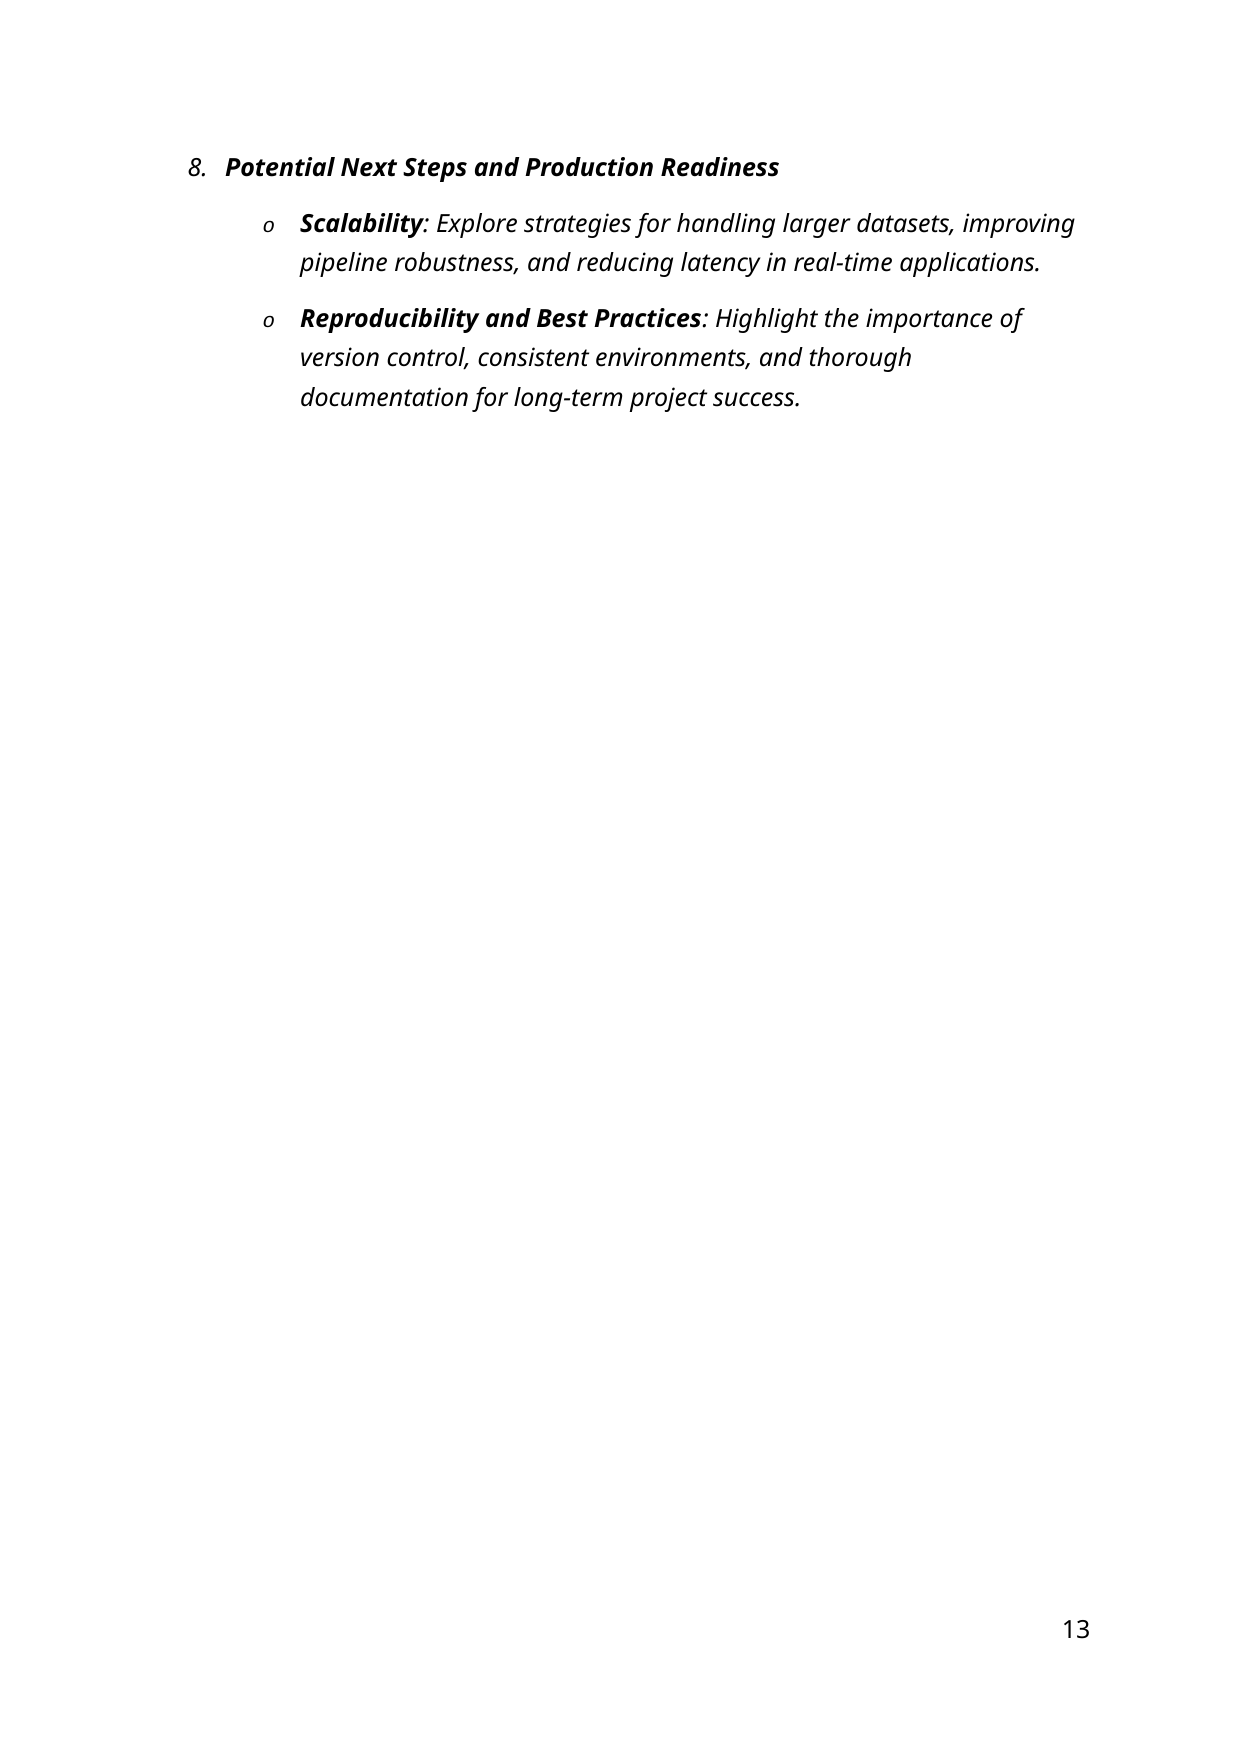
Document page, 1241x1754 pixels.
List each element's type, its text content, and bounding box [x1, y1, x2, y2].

list Potential Next Steps and Production Readiness [187, 150, 1090, 184]
list Scalability: Explore strategies for handling larger datasets, improving pipeline robustness, and reducing latency in real-time applications. [262, 206, 1090, 279]
list Reproducibility and Best Practices: Highlight the importance of version control, consistent environments, and thorough documentation for long-term project success. [262, 301, 1090, 413]
